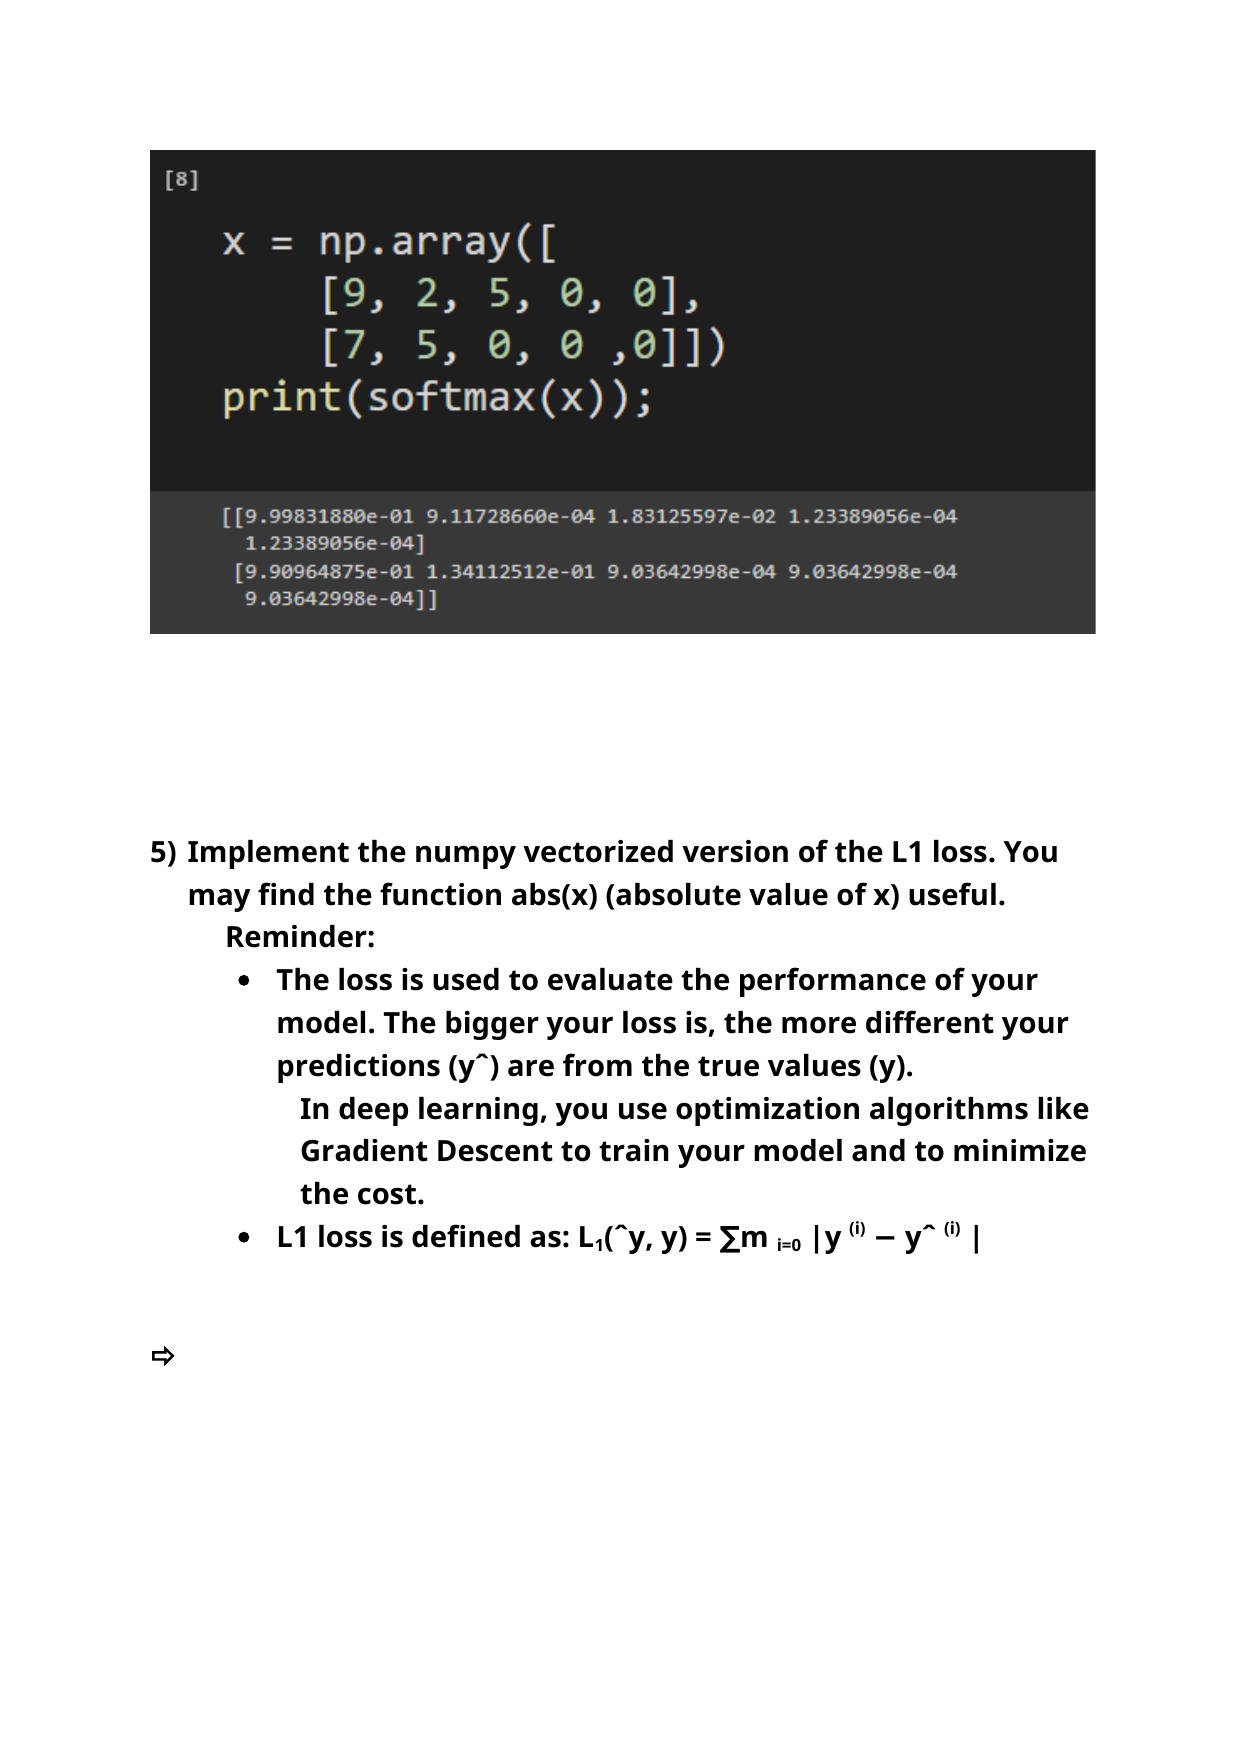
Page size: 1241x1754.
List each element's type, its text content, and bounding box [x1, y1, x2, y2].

picture [150, 150, 1096, 634]
list In deep learning, you use optimization algorithms like Gradient Descent to train your model and to minimize the cost. [300, 1088, 1090, 1213]
list The loss is used to evaluate the performance of your model. The bigger your loss is, the more different your predictions (yˆ) are from the true values (y). [239, 959, 1090, 1085]
list L1 loss is defined as: L1(ˆy, y) = ∑m i=0 |y (i) − yˆ (i) | [239, 1216, 1090, 1256]
list Implement the numpy vectorized version of the L1 loss. You may find the function abs(x) (absolute value of x) useful. [150, 831, 1090, 913]
list Reminder: [225, 917, 1090, 956]
